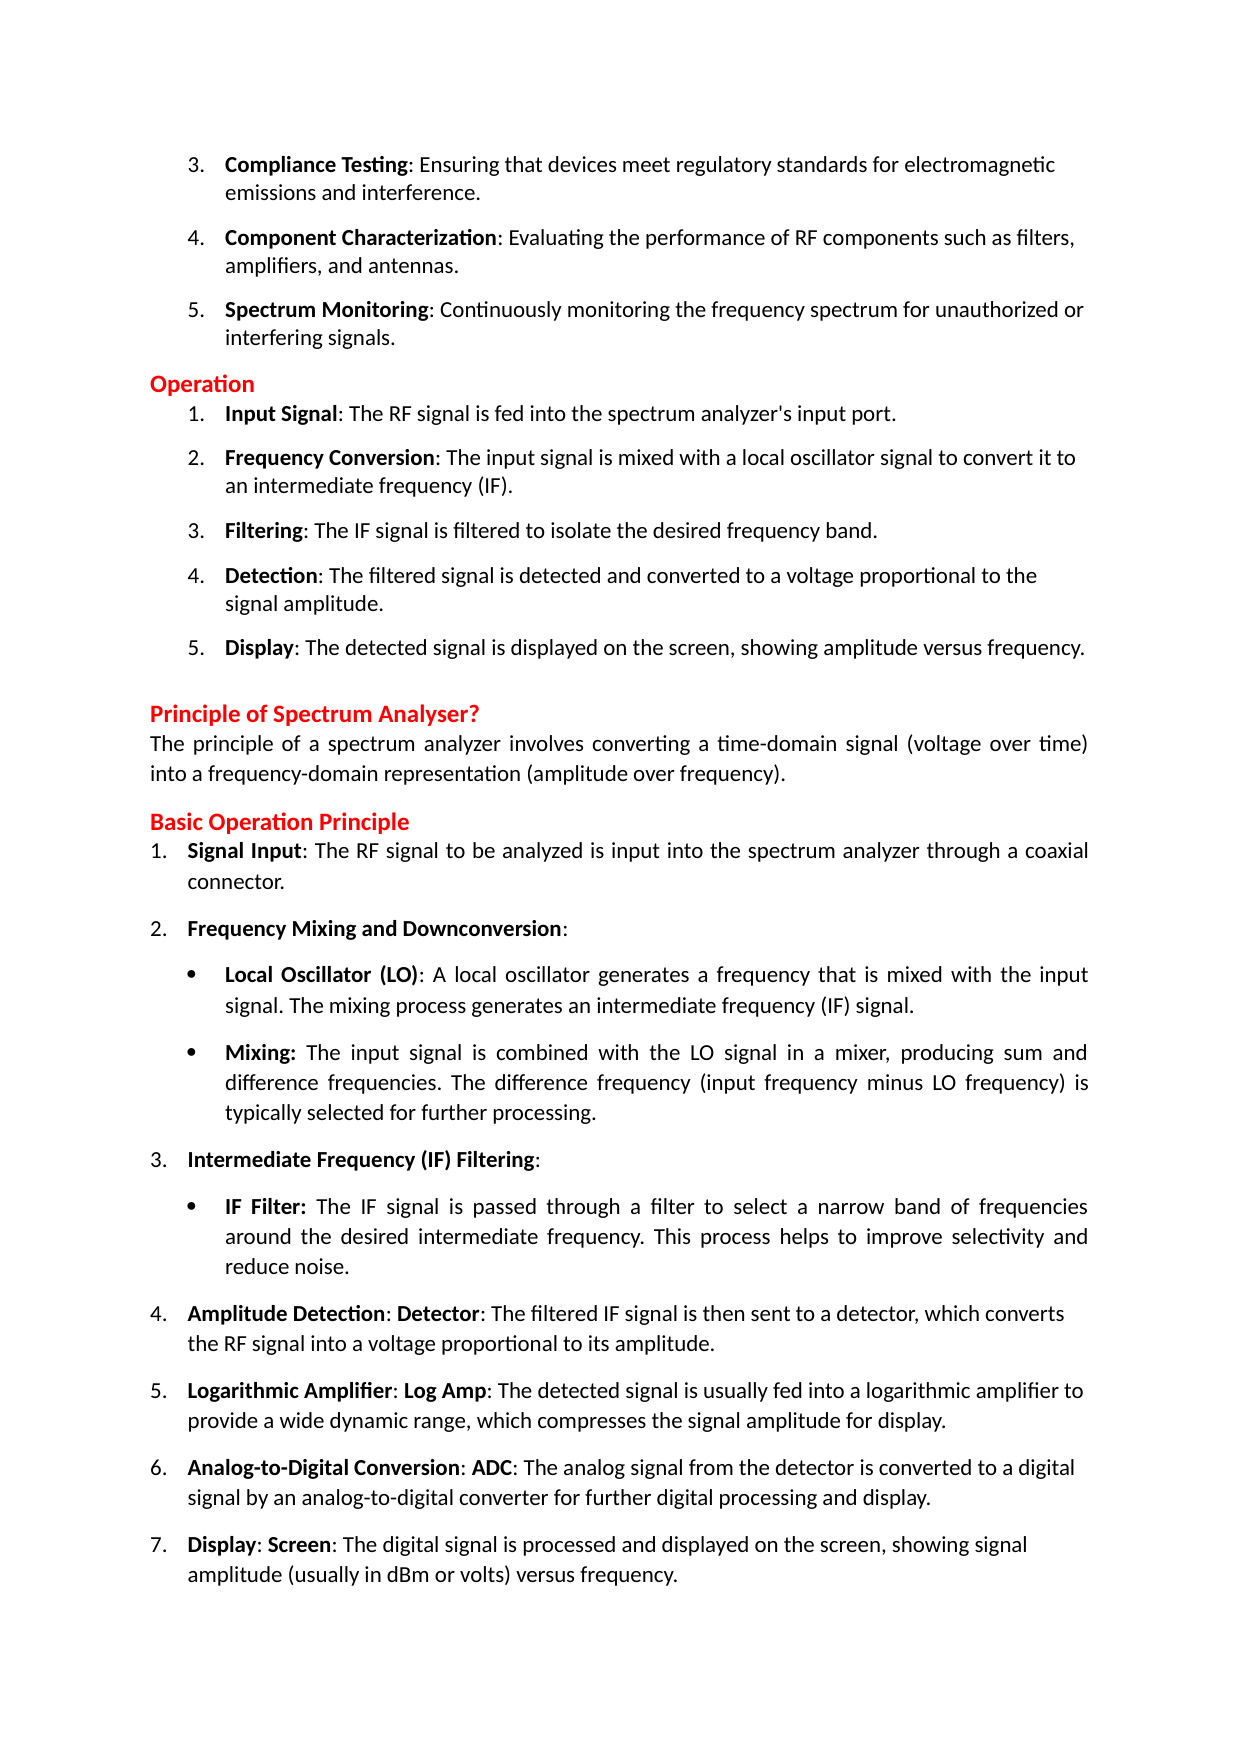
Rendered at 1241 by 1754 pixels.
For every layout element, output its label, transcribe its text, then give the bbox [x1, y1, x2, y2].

list Amplitude Detection: Detector: The filtered IF signal is then sent to a detector, which converts the RF signal into a voltage proportional to its amplitude. [150, 1299, 1090, 1357]
text The principle of a spectrum analyzer involves converting a time-domain signal (voltage over time) into a frequency-domain representation (amplitude over frequency). [150, 729, 1090, 787]
list Filtering: The IF signal is filtered to isolate the desired frequency band. [187, 516, 1090, 544]
list Component Characterization: Evaluating the performance of RF components such as filters, amplifiers, and antennas. [187, 223, 1090, 279]
list Display: Screen: The digital signal is processed and displayed on the screen, showing signal amplitude (usually in dBm or volts) versus frequency. [150, 1530, 1090, 1588]
list IF Filter: The IF signal is passed through a filter to select a narrow band of frequencies around the desired intermediate frequency. This process helps to improve selectivity and reduce noise. [187, 1192, 1090, 1280]
list Detection: The filtered signal is detected and converted to a voltage proportional to the signal amplitude. [187, 561, 1090, 617]
list Logarithmic Amplifier: Log Amp: The detected signal is usually fed into a logarithmic amplifier to provide a wide dynamic range, which compresses the signal amplitude for display. [150, 1376, 1090, 1434]
text Basic Operation Principle [150, 806, 1090, 837]
text Operation [150, 368, 1090, 399]
list Signal Input: The RF signal to be analyzed is input into the spectrum analyzer through a coaxial connector. [150, 837, 1090, 895]
list Compliance Testing: Ensuring that devices meet regulatory standards for electromagnetic emissions and interference. [187, 150, 1090, 206]
list Local Oscillator (LO): A local oscillator generates a frequency that is mixed with the input signal. The mixing process generates an intermediate frequency (IF) signal. [187, 961, 1090, 1019]
list Analog-to-Digital Conversion: ADC: The analog signal from the detector is converted to a digital signal by an analog-to-digital converter for further digital processing and display. [150, 1453, 1090, 1511]
list Frequency Mixing and Downconversion: [150, 914, 1090, 942]
text Principle of Spectrum Analyser? [150, 698, 1090, 729]
list Mixing: The input signal is combined with the LO signal in a mixer, producing sum and difference frequencies. The difference frequency (input frequency minus LO frequency) is typically selected for further processing. [187, 1038, 1090, 1126]
list Intermediate Frequency (IF) Filtering: [150, 1145, 1090, 1173]
list Spectrum Monitoring: Continuously monitoring the frequency spectrum for unauthorized or interfering signals. [187, 295, 1090, 351]
list Frequency Conversion: The input signal is mixed with a local oscillator signal to convert it to an intermediate frequency (IF). [187, 443, 1090, 499]
list Display: The detected signal is displayed on the screen, showing amplitude versus frequency. [187, 633, 1090, 661]
list Input Signal: The RF signal is fed into the spectrum analyzer's input port. [187, 399, 1090, 427]
